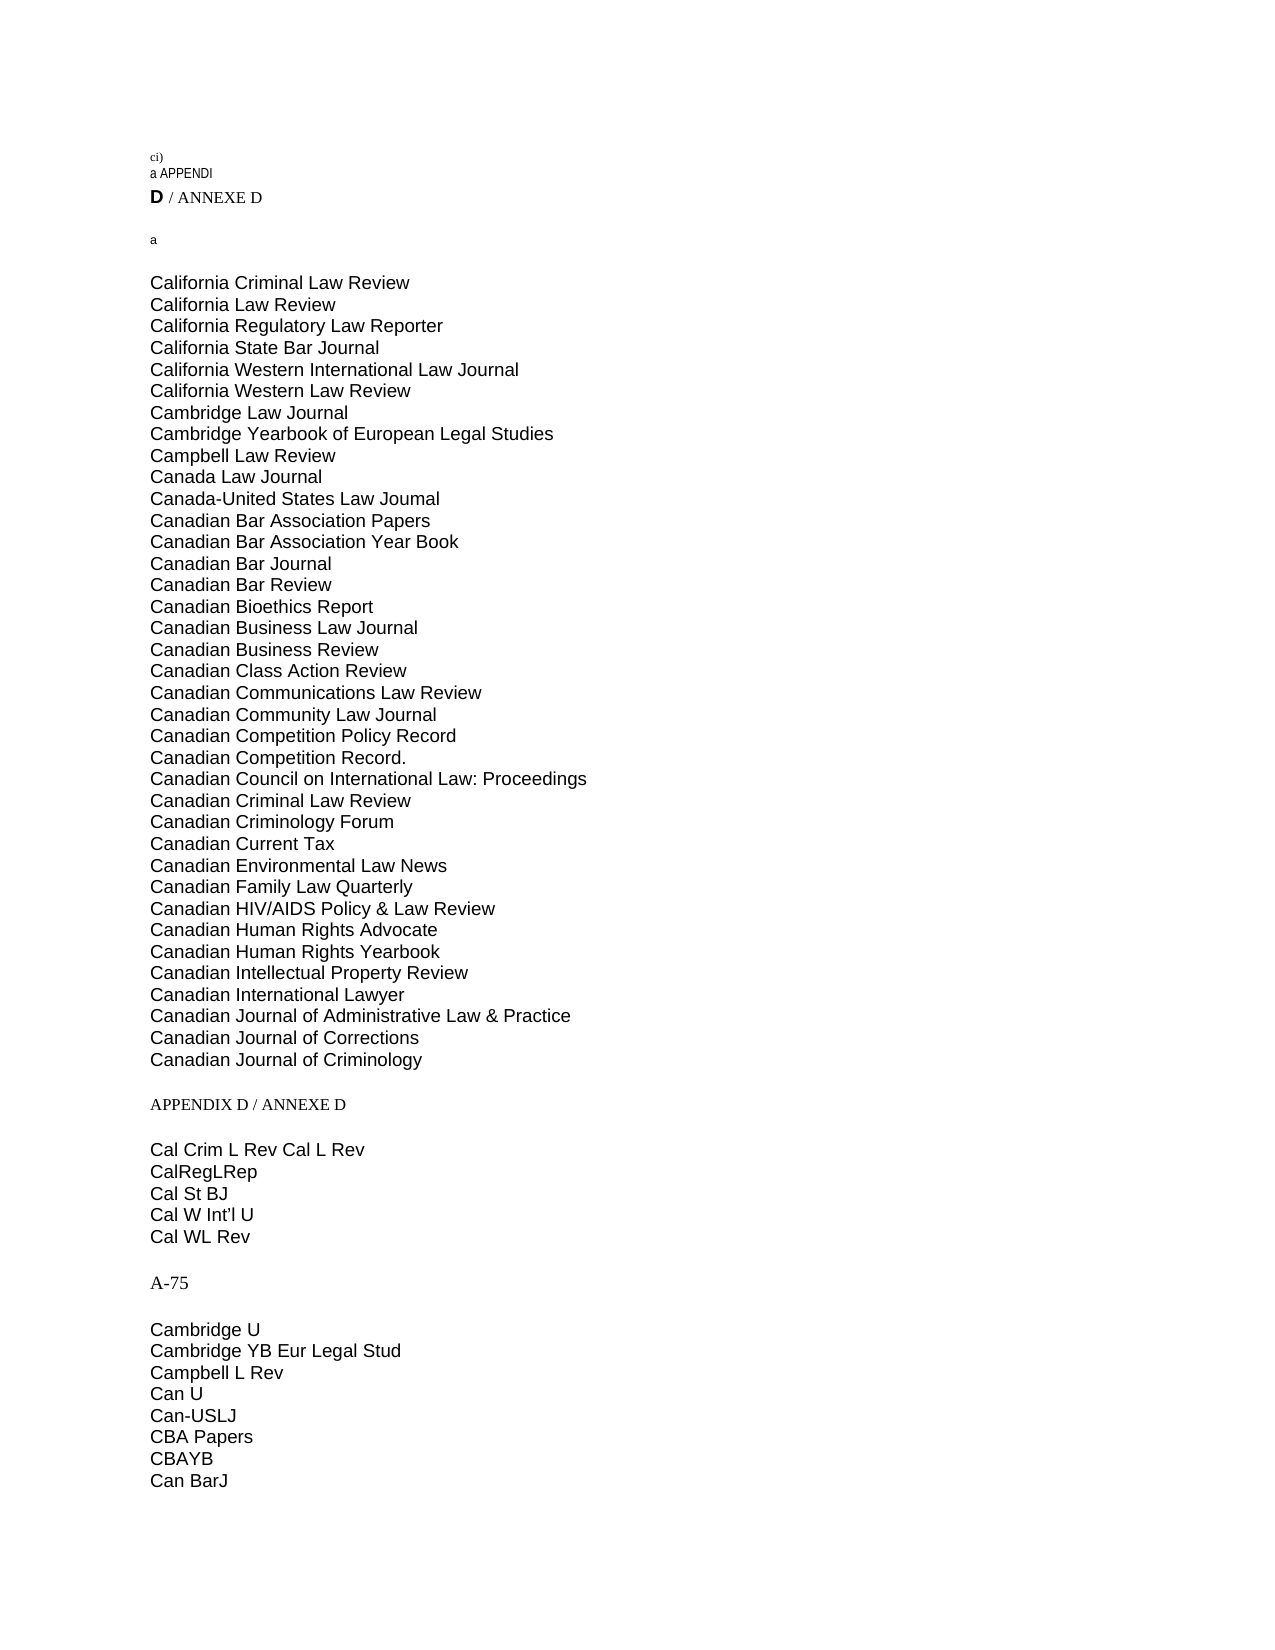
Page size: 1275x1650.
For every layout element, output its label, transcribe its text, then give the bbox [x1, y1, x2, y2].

text D / ANNEXE D [150, 186, 1125, 208]
text Cal Crim L Rev Cal L Rev CalRegLRep Cal St BJ Cal W Int’l U Cal WL Rev [150, 1139, 1125, 1247]
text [150, 150, 1125, 181]
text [150, 1318, 1125, 1491]
text A-75 [150, 1272, 1125, 1293]
text California Criminal Law Review California Law Review California Regulatory Law Reporter California State Bar Journal California Western International Law Journal California Western Law Review Cambridge Law Journal Cambridge Yearbook of European Legal Studies Campbell Law Review Canada Law Journal Canada-United States Law Joumal Canadian Bar Association Papers Canadian Bar Association Year Book Canadian Bar Journal Canadian Bar Review Canadian Bioethics Report Canadian Business Law Journal Canadian Business Review Canadian Class Action Review Canadian Communications Law Review Canadian Community Law Journal Canadian Competition Policy Record Canadian Competition Record. Canadian Council on International Law: Proceedings Canadian Criminal Law Review Canadian Criminology Forum Canadian Current Tax Canadian Environmental Law News Canadian Family Law Quarterly Canadian HIV/AIDS Policy & Law Review Canadian Human Rights Advocate Canadian Human Rights Yearbook Canadian Intellectual Property Review Canadian International Lawyer Canadian Journal of Administrative Law & Practice Canadian Journal of Corrections Canadian Journal of Criminology [150, 272, 1125, 1070]
text APPENDIX D / ANNEXE D [150, 1095, 1125, 1114]
text a [150, 233, 1125, 247]
